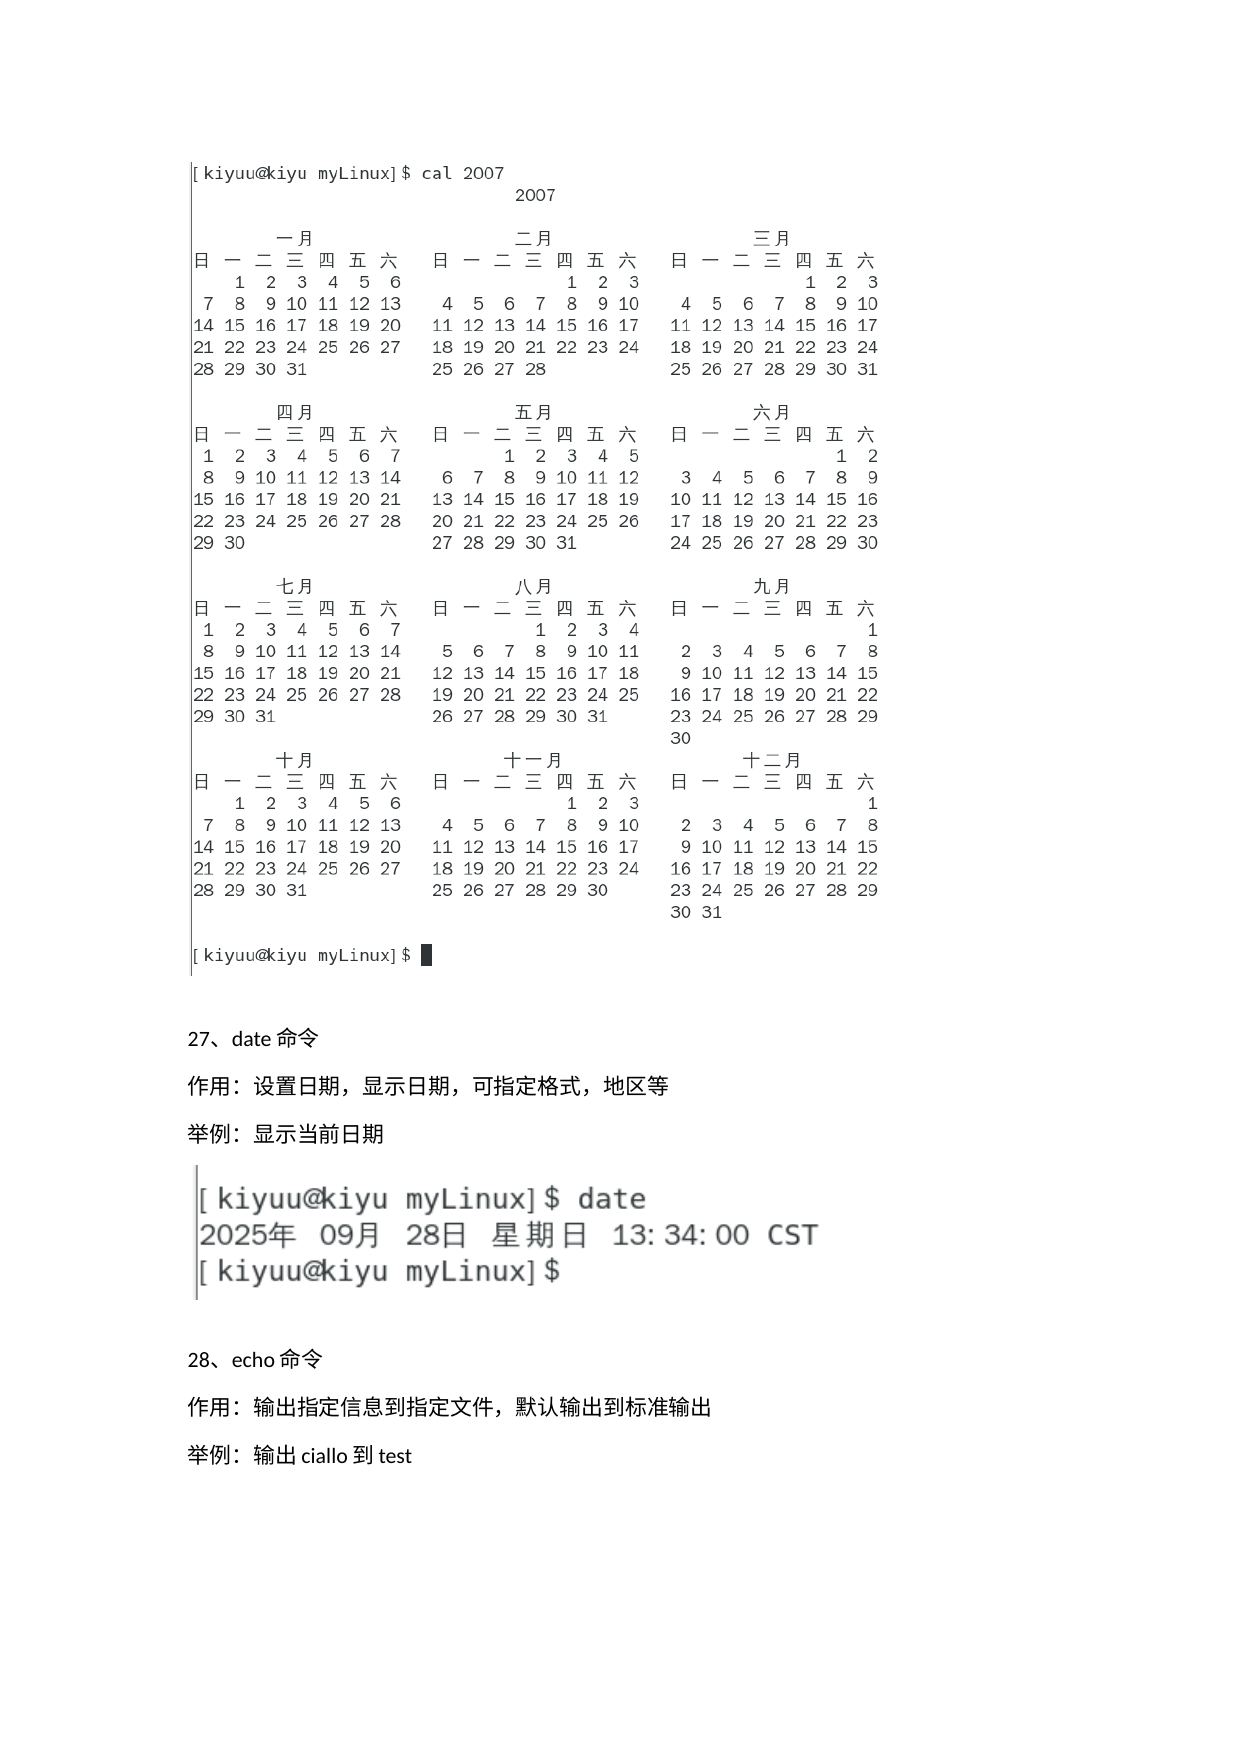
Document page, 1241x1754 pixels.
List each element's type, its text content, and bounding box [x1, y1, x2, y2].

list 举例：输出ciallo到test [187, 1438, 1053, 1470]
list 举例：显示当前日期 [187, 1117, 1053, 1149]
picture [187, 162, 1052, 976]
list date命令 [187, 1020, 1053, 1053]
picture [187, 1165, 933, 1300]
list 作用：设置日期，显示日期，可指定格式，地区等 [187, 1069, 1053, 1101]
list 作用：输出指定信息到指定文件，默认输出到标准输出 [187, 1389, 1053, 1422]
list echo命令 [187, 1341, 1053, 1374]
